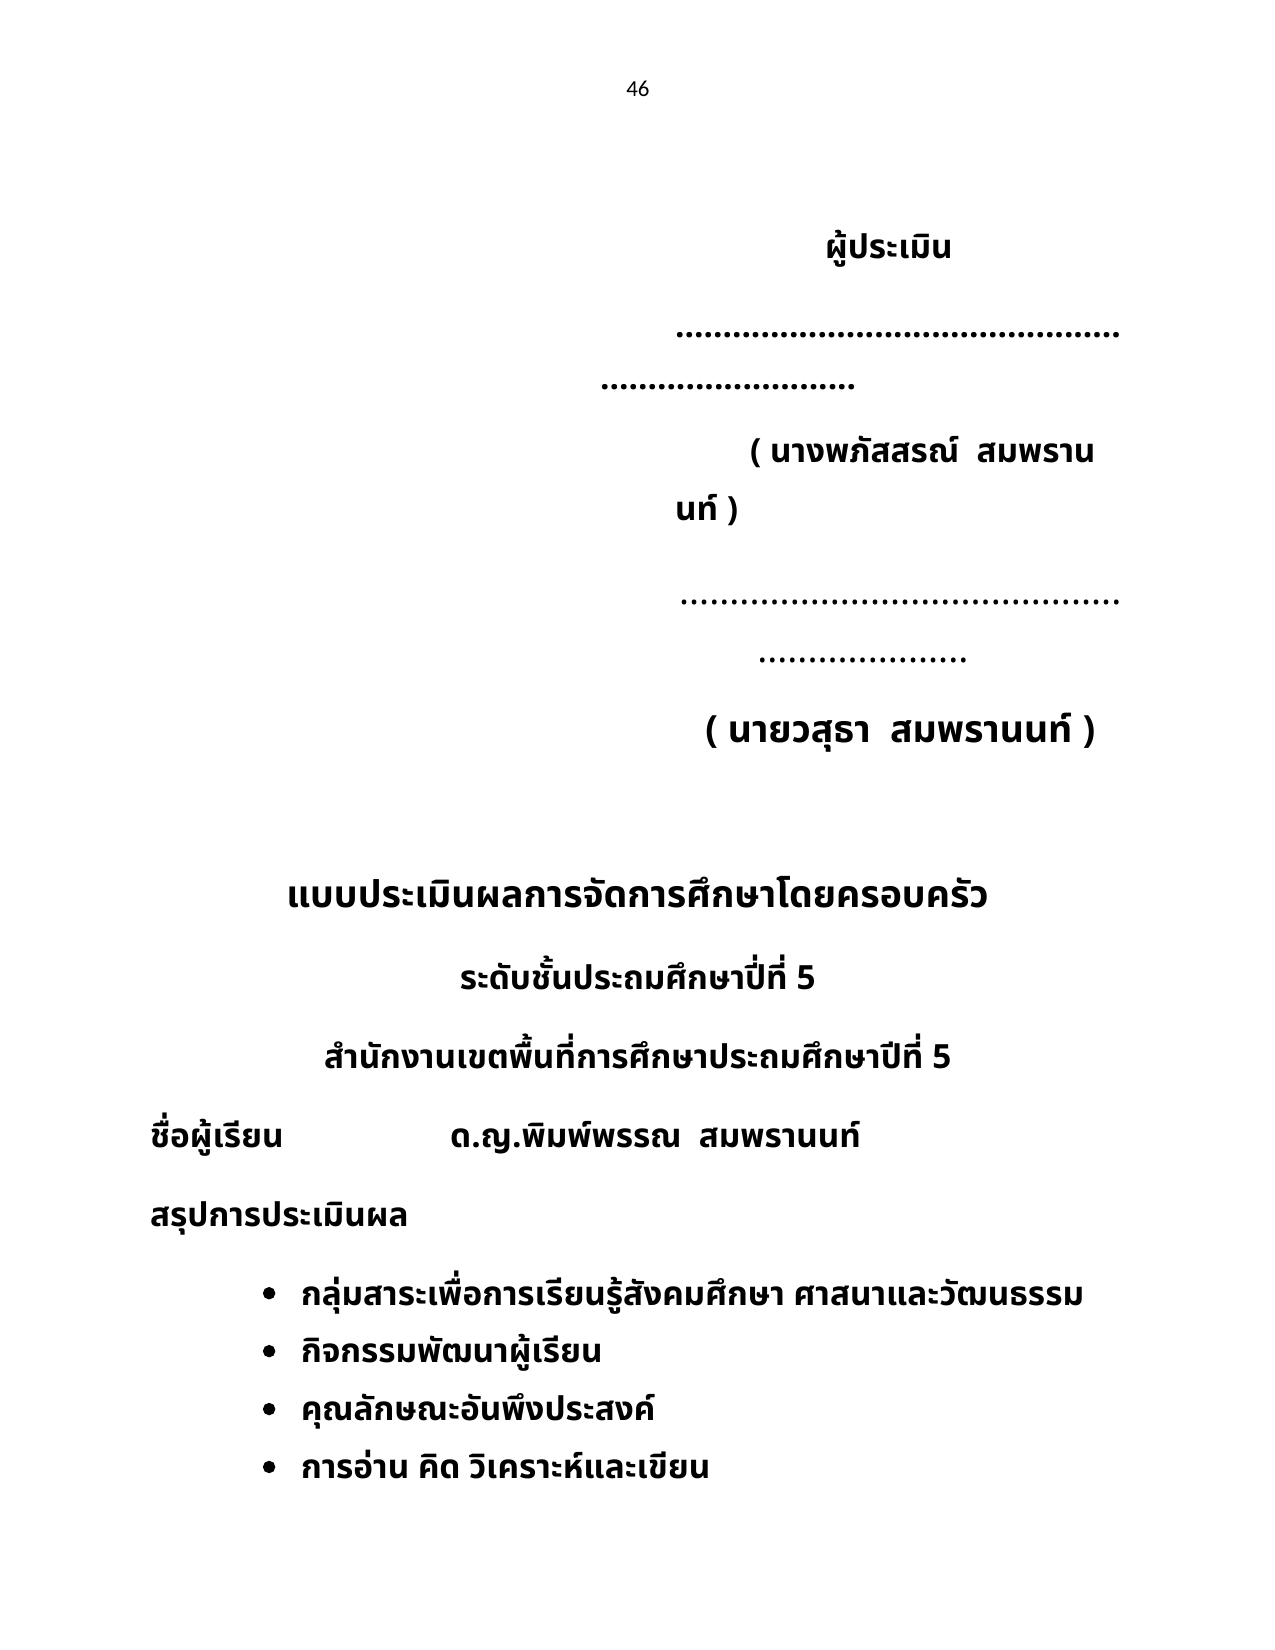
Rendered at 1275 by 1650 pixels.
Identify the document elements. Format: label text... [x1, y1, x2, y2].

list คุณลักษณะอันพึงประสงค์ [263, 1385, 1125, 1436]
text ................................................................. [600, 564, 1125, 674]
text ชื่อผู้เรียน ด.ญ.พิมพ์พรรณ สมพรานนท์ [150, 1112, 1125, 1162]
list กลุ่มสาระเพื่อการเรียนรู้สังคมศึกษา ศาสนาและวัฒนธรรม [263, 1269, 1125, 1320]
list กิจกรรมพัฒนาผู้เรียน [263, 1327, 1125, 1378]
text สำนักงานเขตพื้นที่การศึกษาประถมศึกษาปีที่ 5 [150, 1033, 1125, 1083]
list การอ่าน คิด วิเคราะห์และเขียน [263, 1443, 1125, 1494]
text สรุปการประเมินผล [150, 1191, 1125, 1241]
text ผู้ประเมิน [750, 223, 1125, 273]
text ระดับชั้นประถมศึกษาปี่ที่ 5 [150, 954, 1125, 1004]
text แบบประเมินผลการจัดการศึกษาโดยครอบครัว [150, 868, 1125, 925]
text ( นางพภัสสรณ์ สมพรานนท์ ) [675, 427, 1125, 536]
text .......................................................................... [600, 302, 1125, 399]
text ( นายวสุธา สมพรานนท์ ) [600, 702, 1125, 759]
